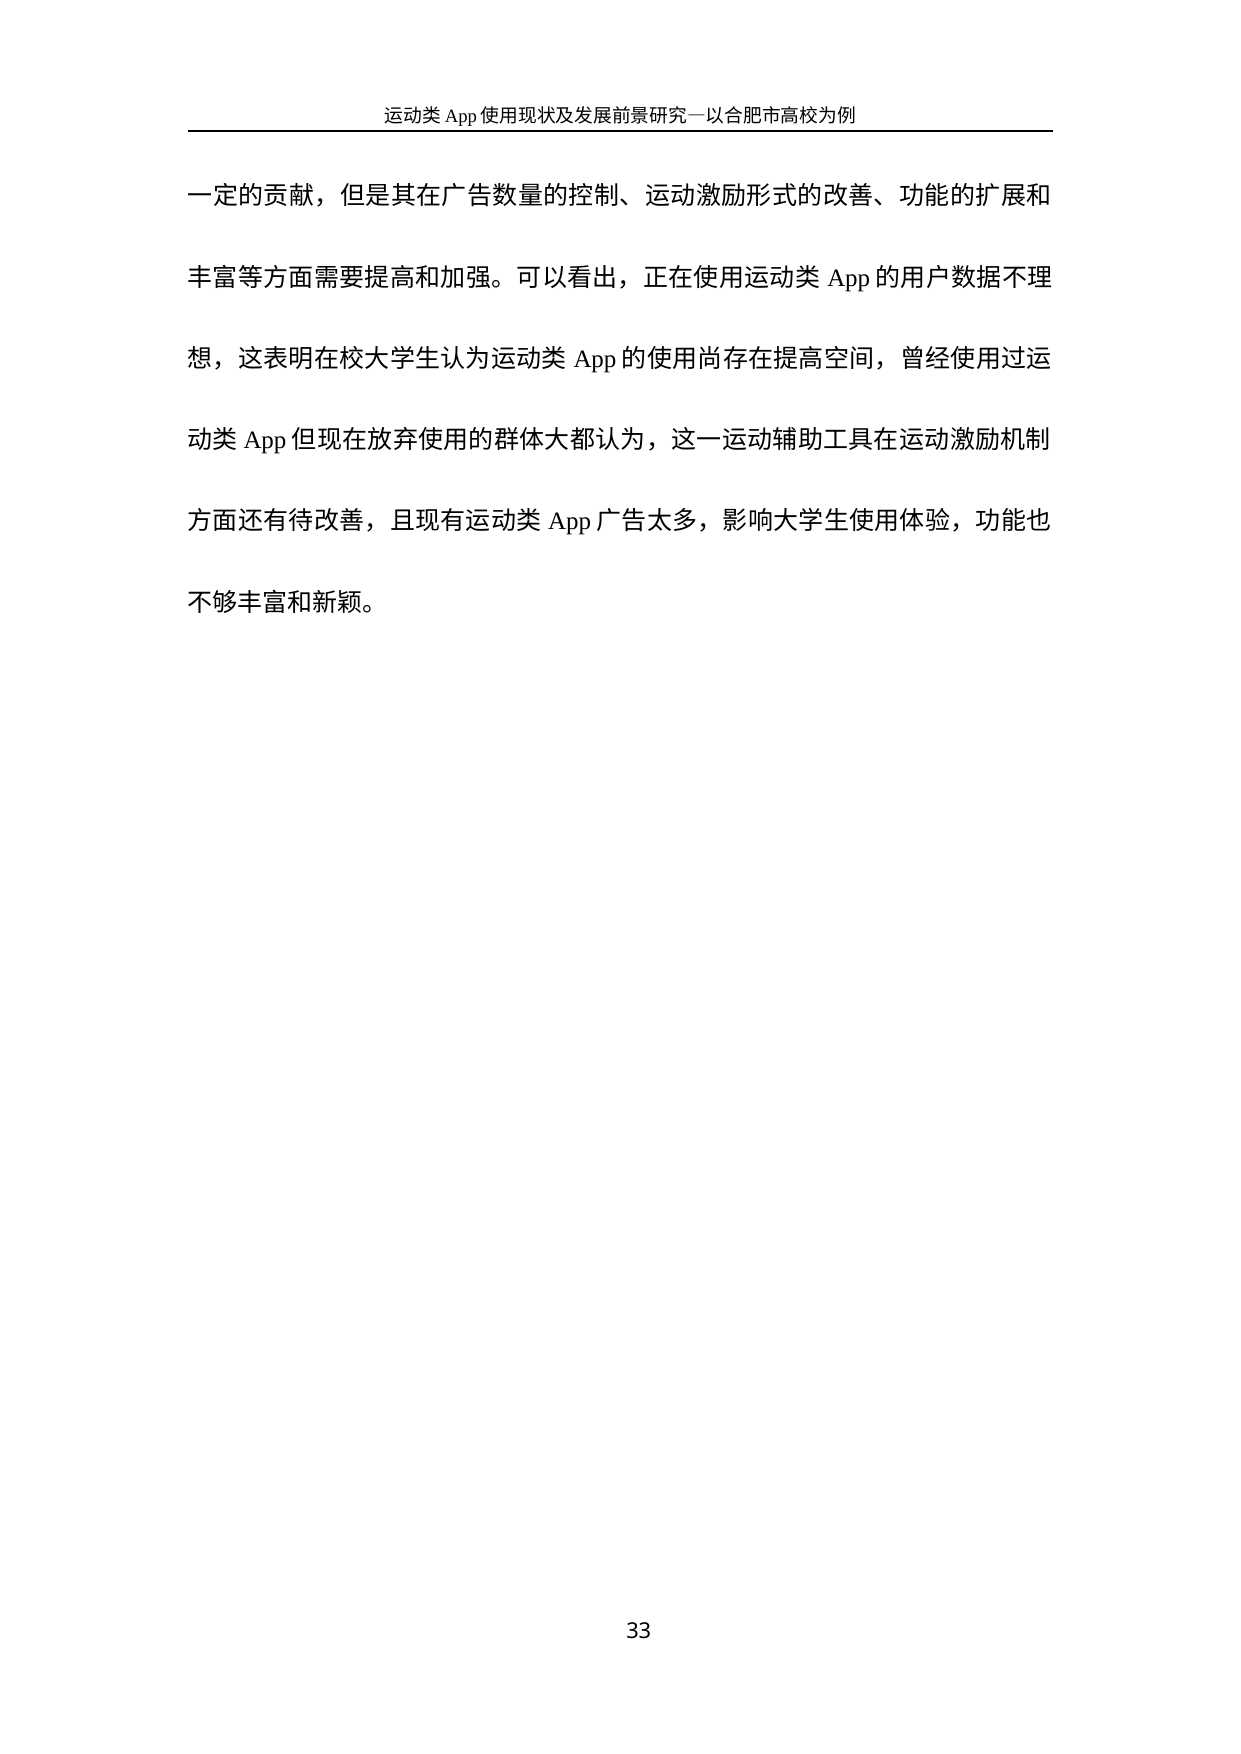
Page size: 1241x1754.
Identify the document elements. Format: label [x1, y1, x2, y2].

text [187, 161, 1053, 633]
